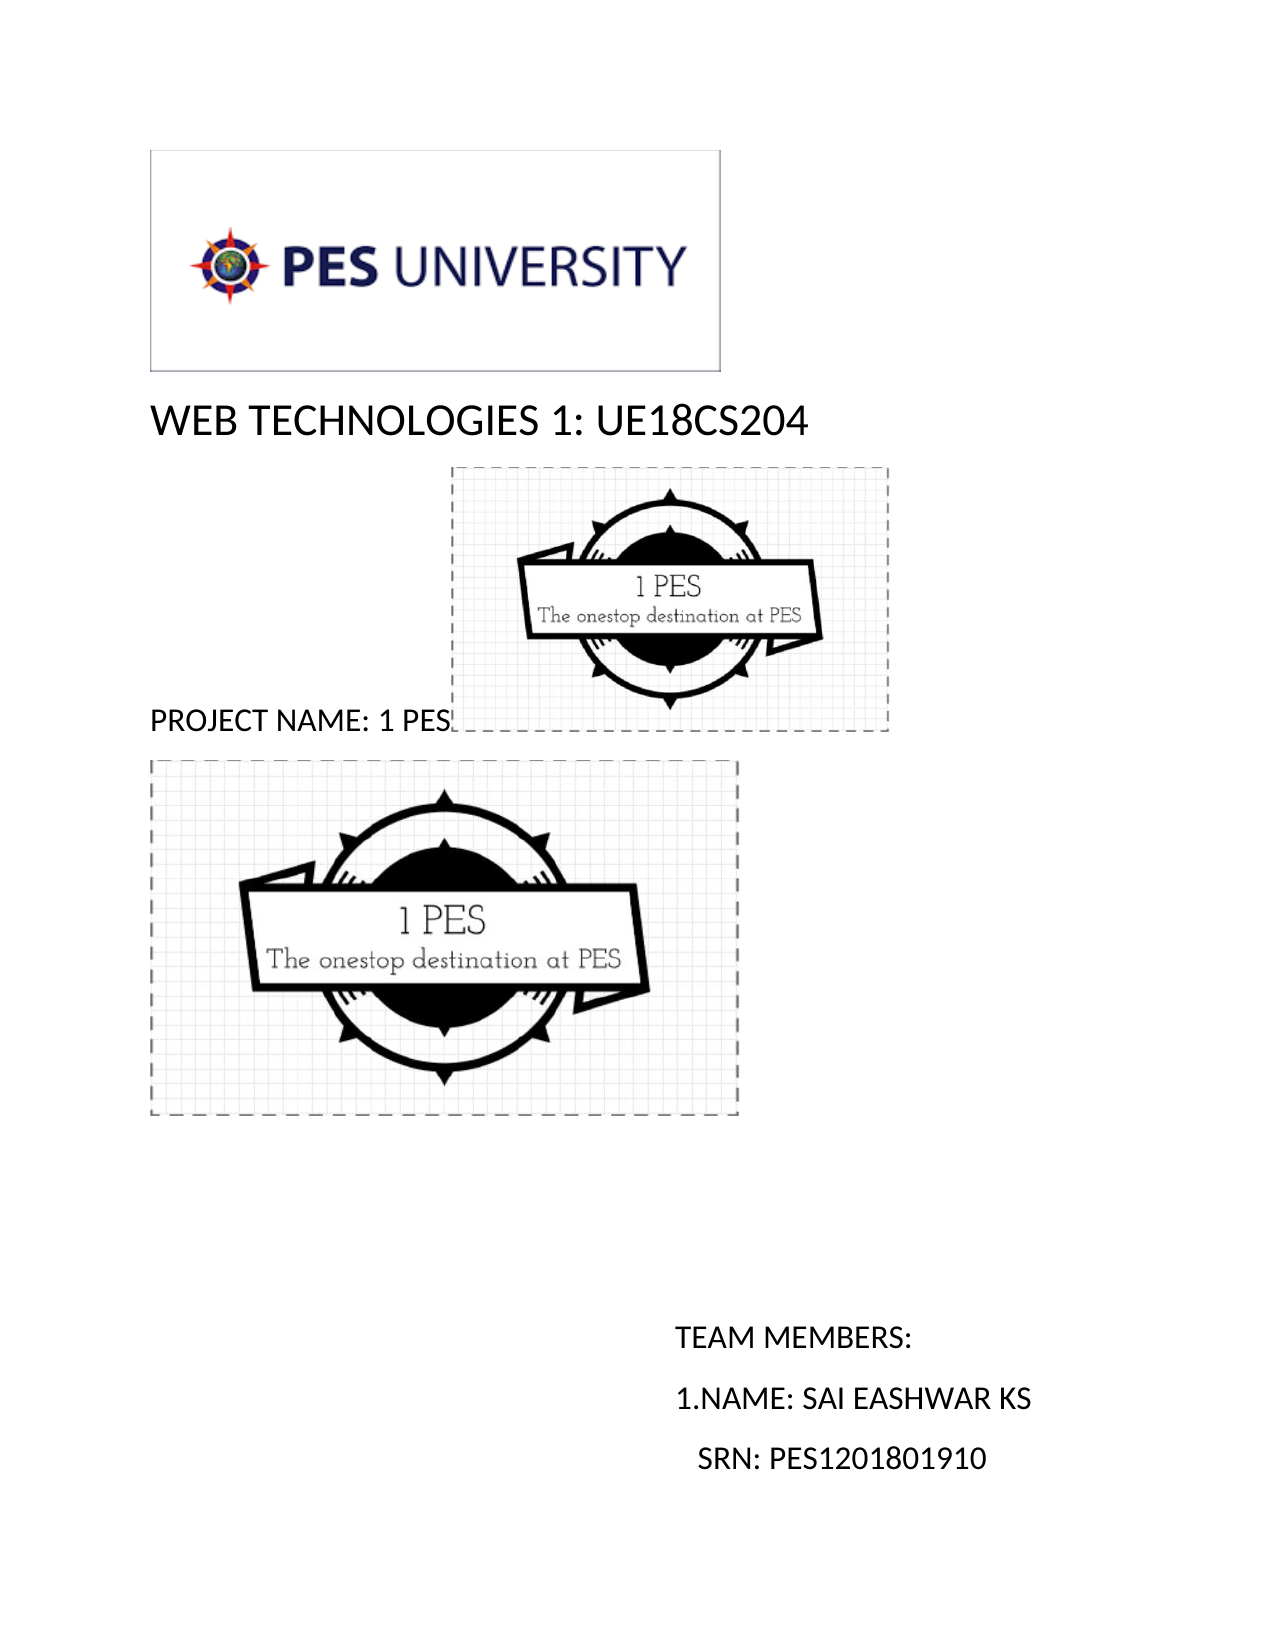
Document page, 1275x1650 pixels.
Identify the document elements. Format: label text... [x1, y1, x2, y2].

text WEB TECHNOLOGIES 1: UE18CS204 [150, 391, 1125, 447]
picture [150, 760, 740, 1116]
picture [150, 150, 721, 372]
text TEAM MEMBERS: [600, 1316, 1125, 1357]
text 1.NAME: SAI EASHWAR KS [150, 1377, 1125, 1417]
picture [451, 467, 890, 732]
text SRN: PES1201801910 [675, 1437, 1125, 1478]
